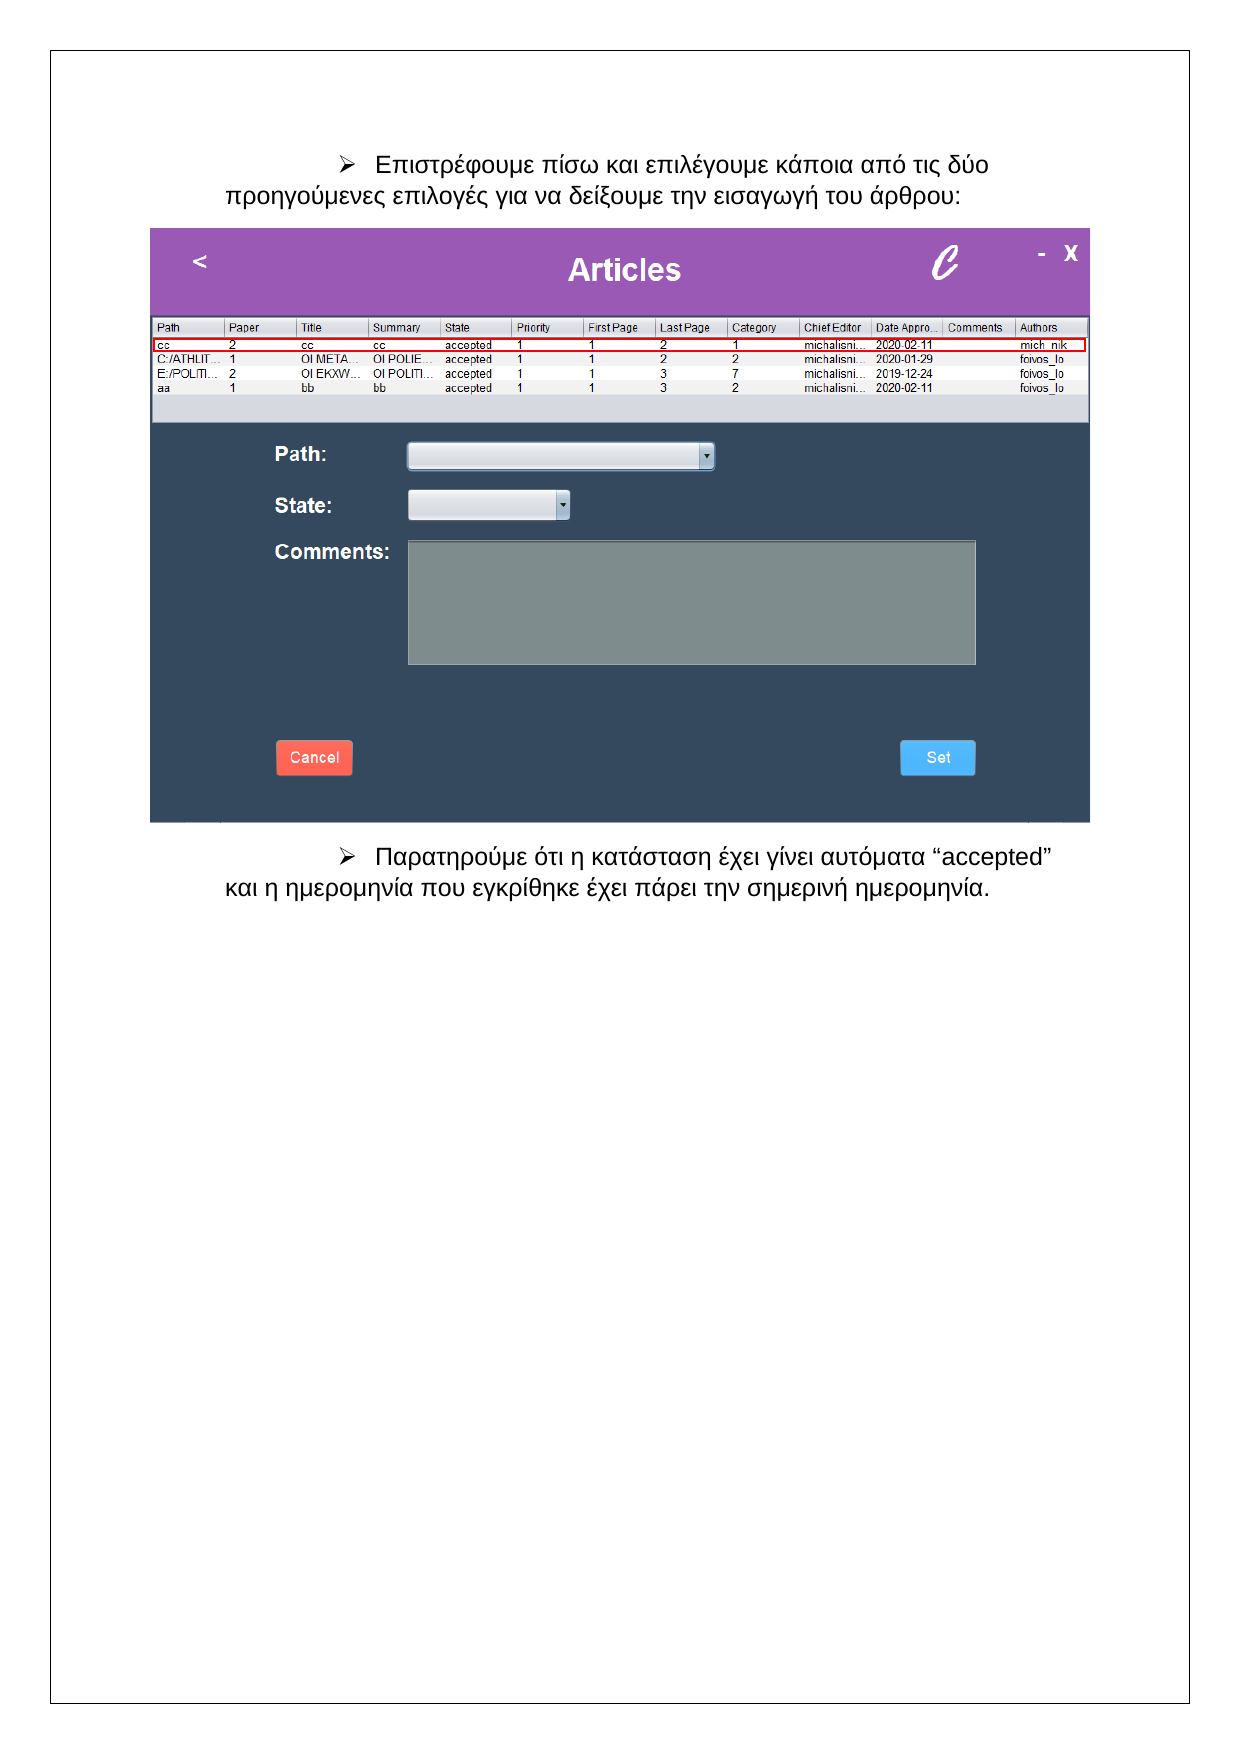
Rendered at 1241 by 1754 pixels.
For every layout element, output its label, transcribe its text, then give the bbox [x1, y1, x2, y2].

list Παρατηρούμε ότι η κατάσταση έχει γίνει αυτόματα “accepted” και η ημερομηνία που εγκρίθηκε έχει πάρει την σημερινή ημερομηνία. [225, 841, 1090, 901]
picture [150, 228, 1091, 823]
list Επιστρέφουμε πίσω και επιλέγουμε κάποια από τις δύο προηγούμενες επιλογές για να δείξουμε την εισαγωγή του άρθρου: [225, 150, 1090, 210]
